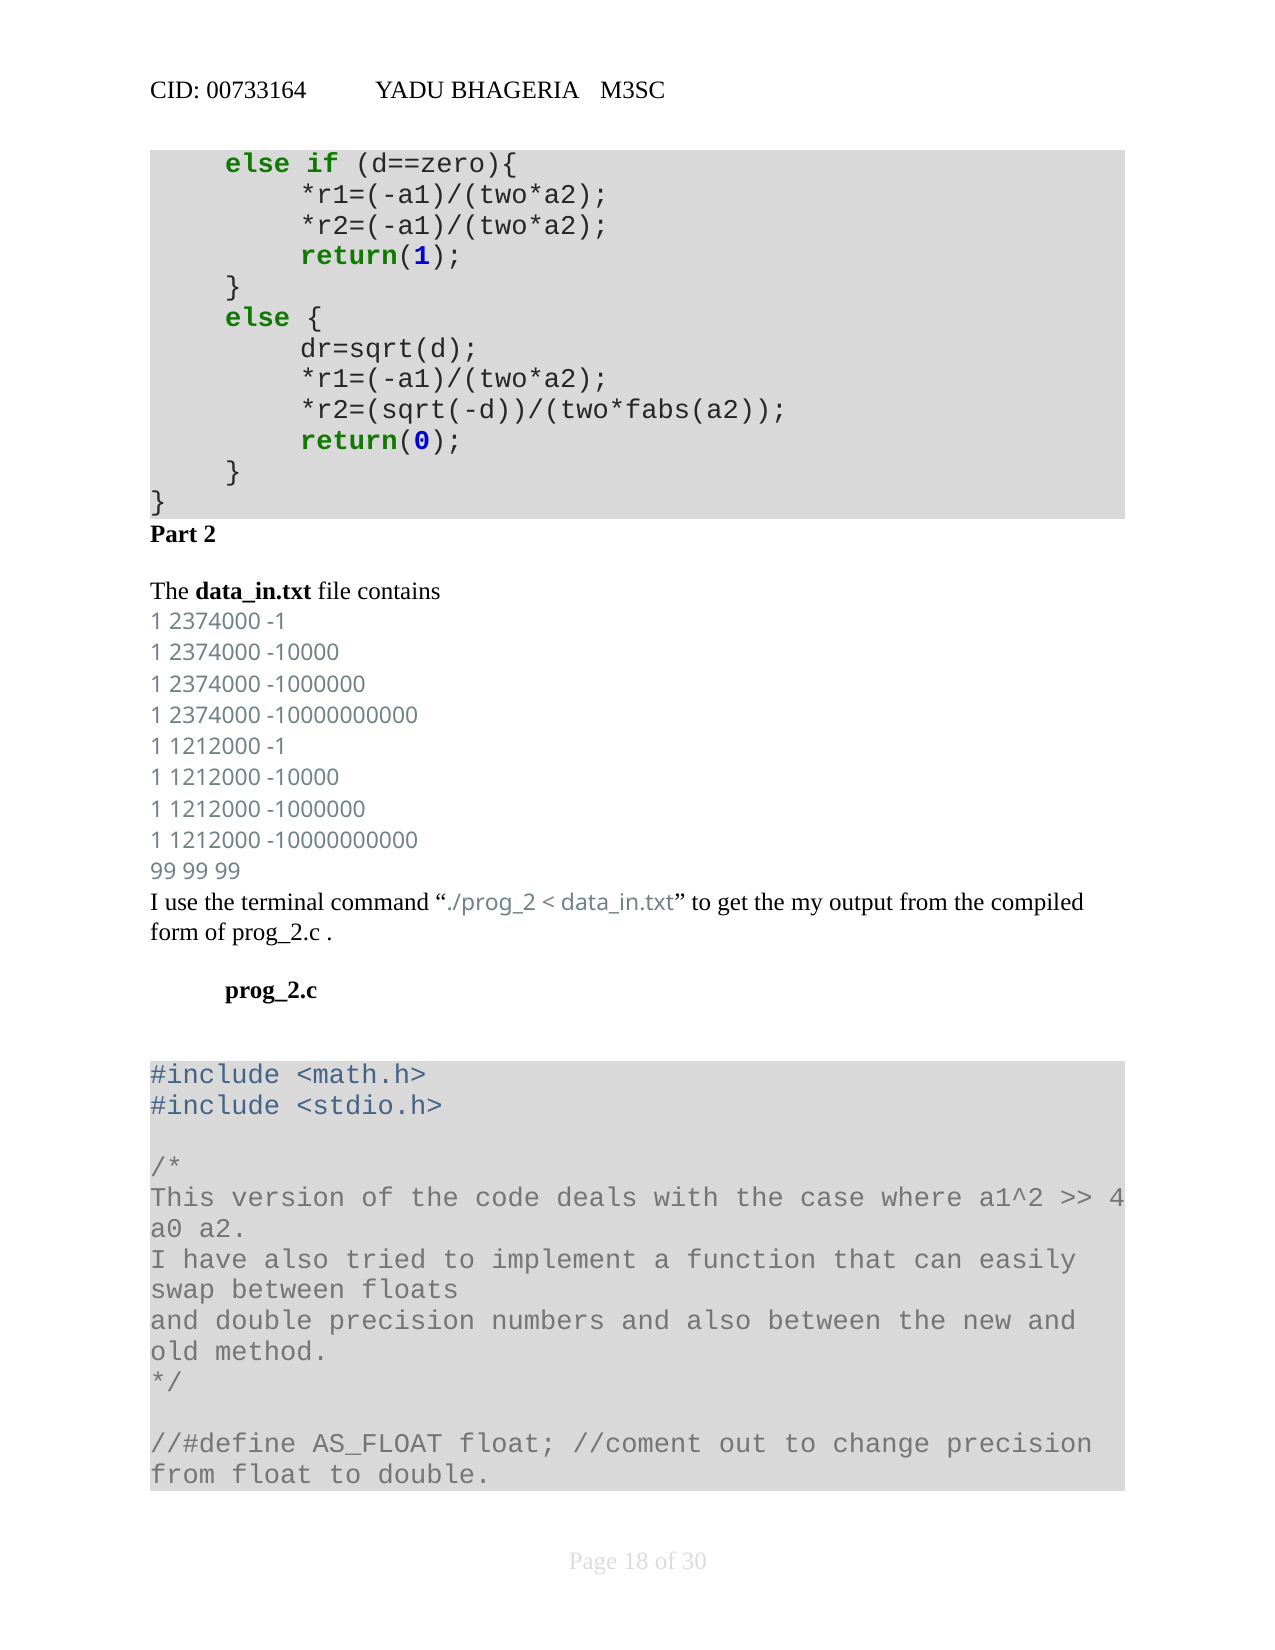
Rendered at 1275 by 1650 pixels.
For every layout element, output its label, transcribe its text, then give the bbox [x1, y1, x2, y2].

text /* [150, 1153, 1125, 1184]
text 1 2374000 -10000 [150, 636, 1125, 667]
text else { [150, 304, 1125, 334]
text return(1); [150, 242, 1125, 273]
text 1 1212000 -10000000000 [150, 824, 1125, 855]
text This version of the code deals with the case where a1^2 >> 4 a0 a2. [150, 1184, 1125, 1246]
text I have also tried to implement a function that can easily swap between floats [150, 1246, 1125, 1307]
text *r2=(-a1)/(two*a2); [150, 211, 1125, 242]
text 1 2374000 -1000000 [150, 667, 1125, 699]
text The data_in.txt file contains 1 2374000 -1 [150, 576, 1125, 636]
text *r1=(-a1)/(two*a2); [150, 181, 1125, 211]
text and double precision numbers and also between the new and old method. [150, 1307, 1125, 1368]
text 1 1212000 -1 [150, 730, 1125, 761]
text */ [150, 1368, 1125, 1399]
text } [150, 457, 1125, 488]
text I use the terminal command “./prog_2 < data_in.txt” to get the my output from the compiled form of prog_2.c . [150, 886, 1125, 946]
subtitle prog_2.c [150, 975, 1125, 1004]
text return(0); [150, 427, 1125, 457]
text 99 99 99 [150, 855, 1125, 886]
text //#define AS_FLOAT float; //coment out to change precision from float to double. [150, 1430, 1125, 1491]
text *r1=(-a1)/(two*a2); [150, 365, 1125, 396]
text 1 2374000 -10000000000 [150, 699, 1125, 730]
text dr=sqrt(d); [150, 334, 1125, 365]
text } [150, 273, 1125, 304]
text else if (d==zero){ [150, 150, 1125, 181]
text } [150, 488, 1125, 519]
subtitle Part 2 [150, 519, 1125, 547]
text 1 1212000 -10000 [150, 761, 1125, 792]
text 1 1212000 -1000000 [150, 792, 1125, 824]
text #include <math.h> [150, 1061, 1125, 1092]
text *r2=(sqrt(-d))/(two*fabs(a2)); [150, 396, 1125, 427]
text #include <stdio.h> [150, 1092, 1125, 1123]
